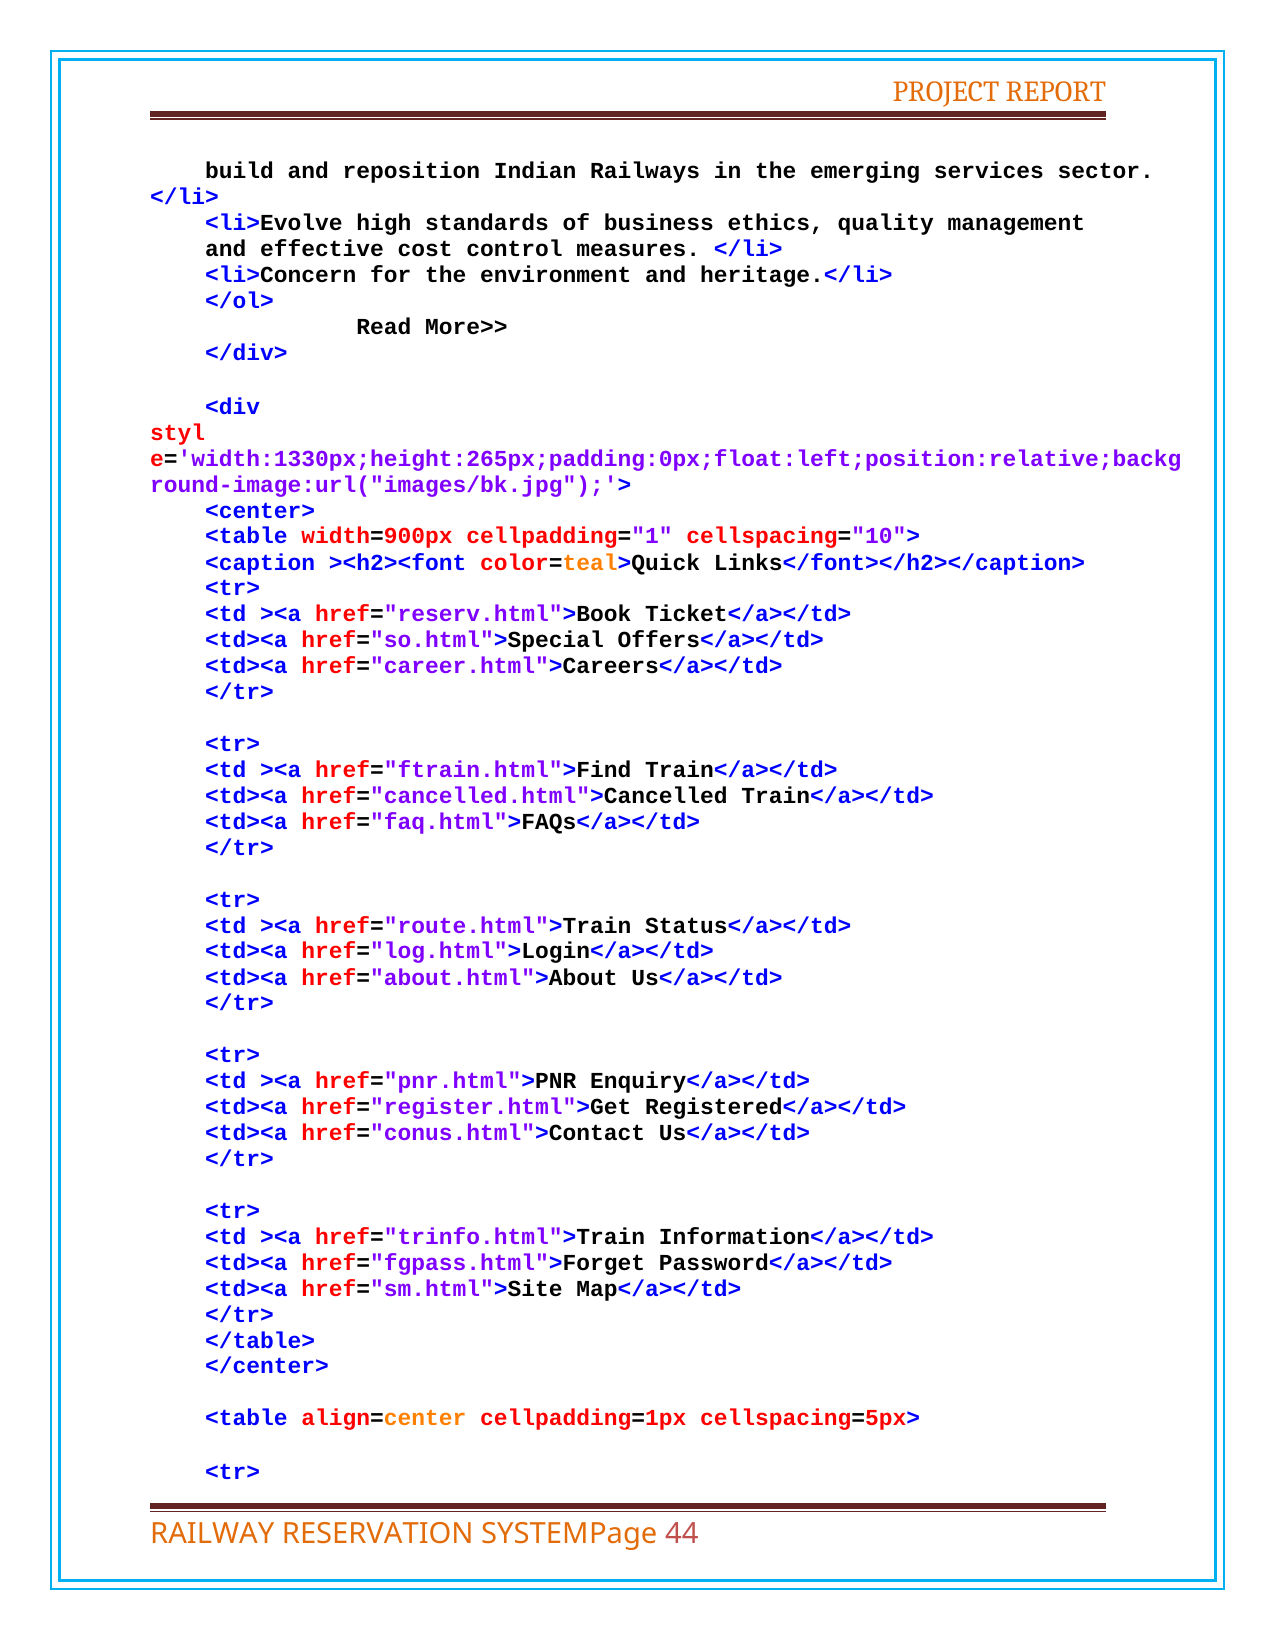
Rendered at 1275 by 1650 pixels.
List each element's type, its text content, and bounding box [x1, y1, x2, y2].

text <td><a href="log.html">Login</a></td> [150, 940, 1181, 966]
text <tr> [150, 1044, 1181, 1069]
text </center> [150, 1355, 1181, 1381]
text </tr> [150, 836, 1181, 862]
text </tr> [150, 992, 1181, 1018]
text <td><a href="faq.html">FAQs</a></td> [150, 810, 1181, 836]
text <td><a href="about.html">About Us</a></td> [150, 966, 1181, 992]
text <table width=900px cellpadding="1" cellspacing="10"> [150, 525, 1181, 551]
text <td ><a href="route.html">Train Status</a></td> [150, 914, 1181, 940]
text <tr> [150, 1461, 1181, 1487]
text <li>Evolve high standards of business ethics, quality management [150, 212, 1181, 237]
text </tr> [150, 681, 1181, 706]
text <td><a href="career.html">Careers</a></td> [150, 654, 1181, 681]
text </tr> [150, 1303, 1181, 1329]
text <tr> [150, 1199, 1181, 1225]
text <td><a href="sm.html">Site Map</a></td> [150, 1277, 1181, 1303]
text <tr> [150, 577, 1181, 603]
text </ol> [150, 289, 1181, 315]
text Read More>> [150, 315, 1181, 341]
text <tr> [150, 888, 1181, 914]
text <td><a href="fgpass.html">Forget Password</a></td> [150, 1251, 1181, 1277]
text <td><a href="register.html">Get Registered</a></td> [150, 1096, 1181, 1121]
text <td><a href="so.html">Special Offers</a></td> [150, 629, 1181, 654]
text <center> [150, 499, 1181, 525]
text </div> [150, 341, 1181, 367]
text <li>Concern for the environment and heritage.</li> [150, 263, 1181, 289]
text <caption ><h2><font color=teal>Quick Links</font></h2></caption> [150, 551, 1181, 577]
text <td ><a href="ftrain.html">Find Train</a></td> [150, 758, 1181, 784]
text <td ><a href="trinfo.html">Train Information</a></td> [150, 1225, 1181, 1251]
text <td ><a href="reserv.html">Book Ticket</a></td> [150, 603, 1181, 629]
text and effective cost control measures. </li> [150, 237, 1181, 263]
text <td><a href="conus.html">Contact Us</a></td> [150, 1121, 1181, 1147]
text </table> [150, 1329, 1181, 1355]
text <td><a href="cancelled.html">Cancelled Train</a></td> [150, 784, 1181, 810]
text build and reposition Indian Railways in the emerging services sector. </li> [150, 160, 1181, 212]
text <td ><a href="pnr.html">PNR Enquiry</a></td> [150, 1069, 1181, 1096]
text <div style='width:1330px;height:265px;padding:0px;float:left;position:relative;background-image:url("images/bk.jpg");'> [150, 395, 1181, 499]
text <table align=center cellpadding=1px cellspacing=5px> [150, 1407, 1181, 1433]
text <tr> [150, 732, 1181, 758]
text </tr> [150, 1147, 1181, 1173]
